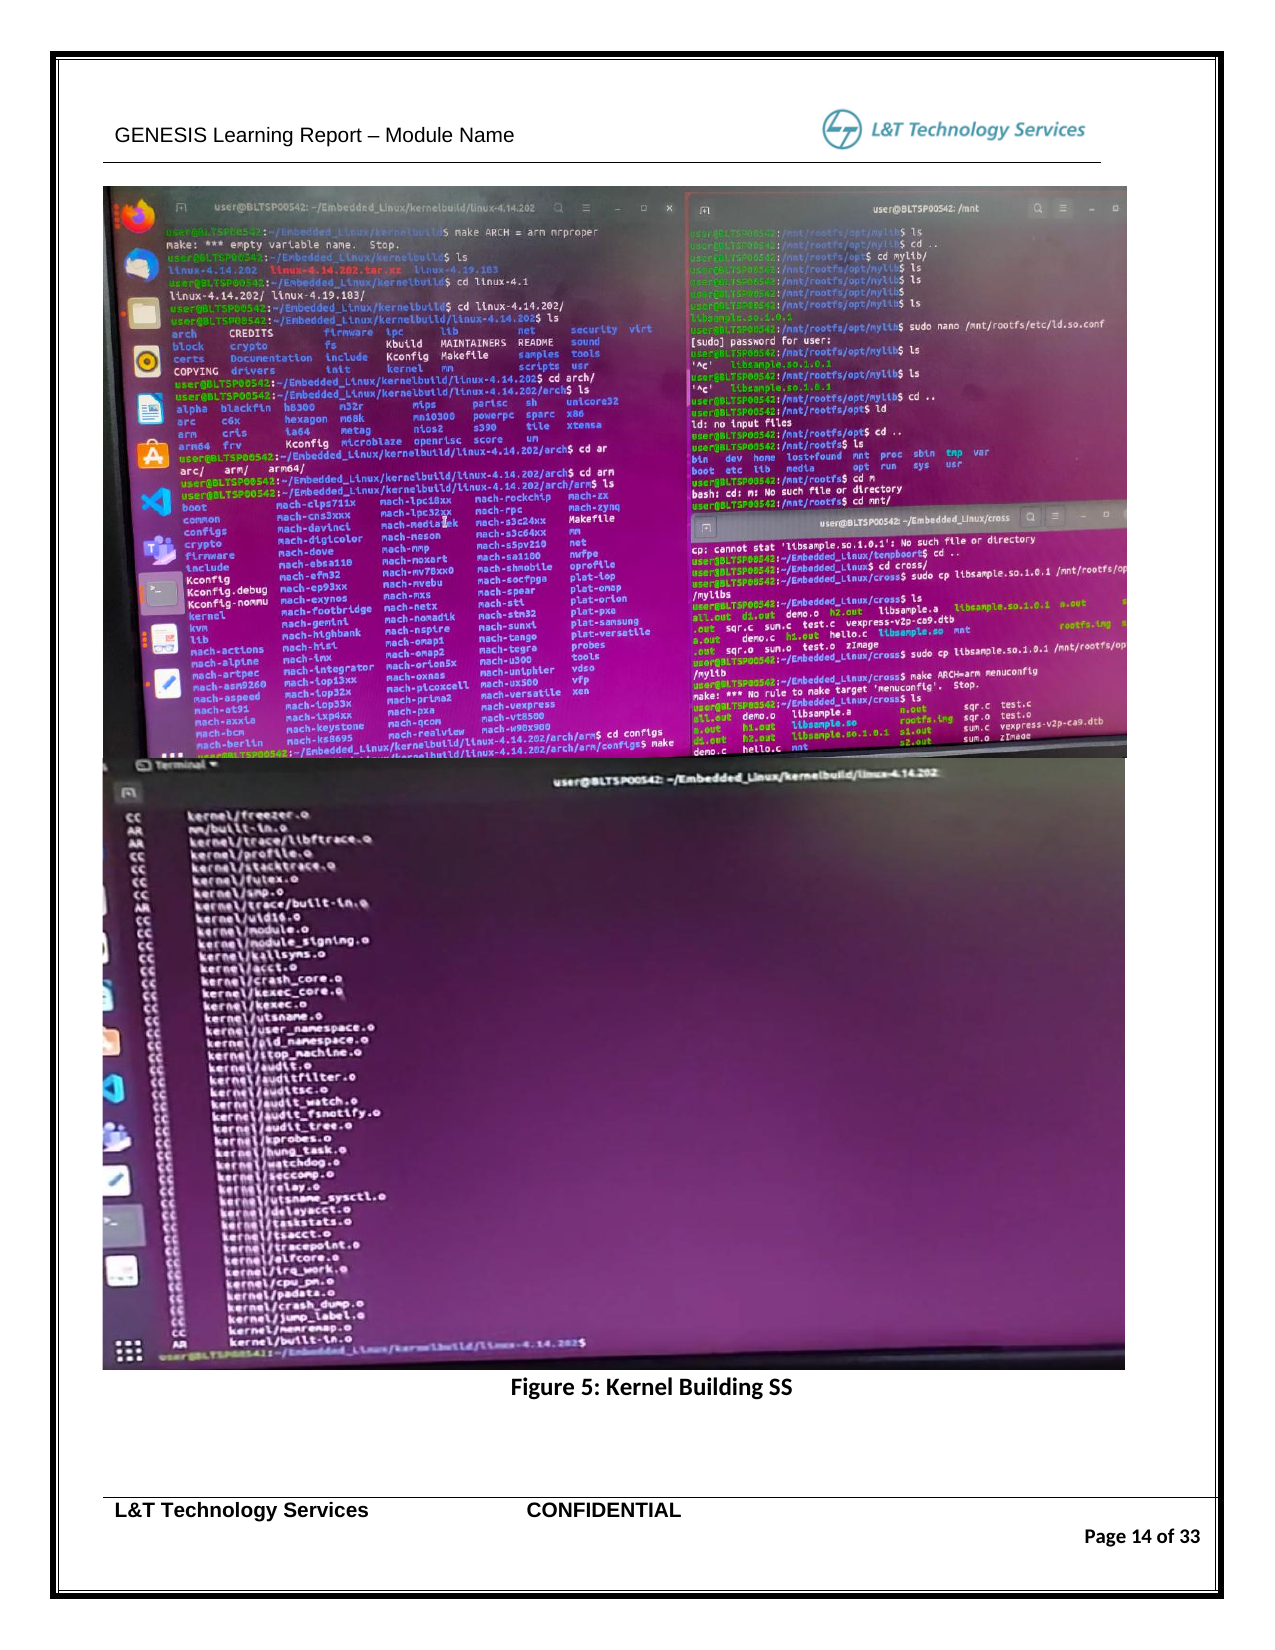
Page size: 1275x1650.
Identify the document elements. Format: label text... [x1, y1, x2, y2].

picture [102, 186, 1127, 1370]
picture [820, 98, 1087, 162]
text Figure 5: Kernel Building SS [103, 759, 1162, 1402]
